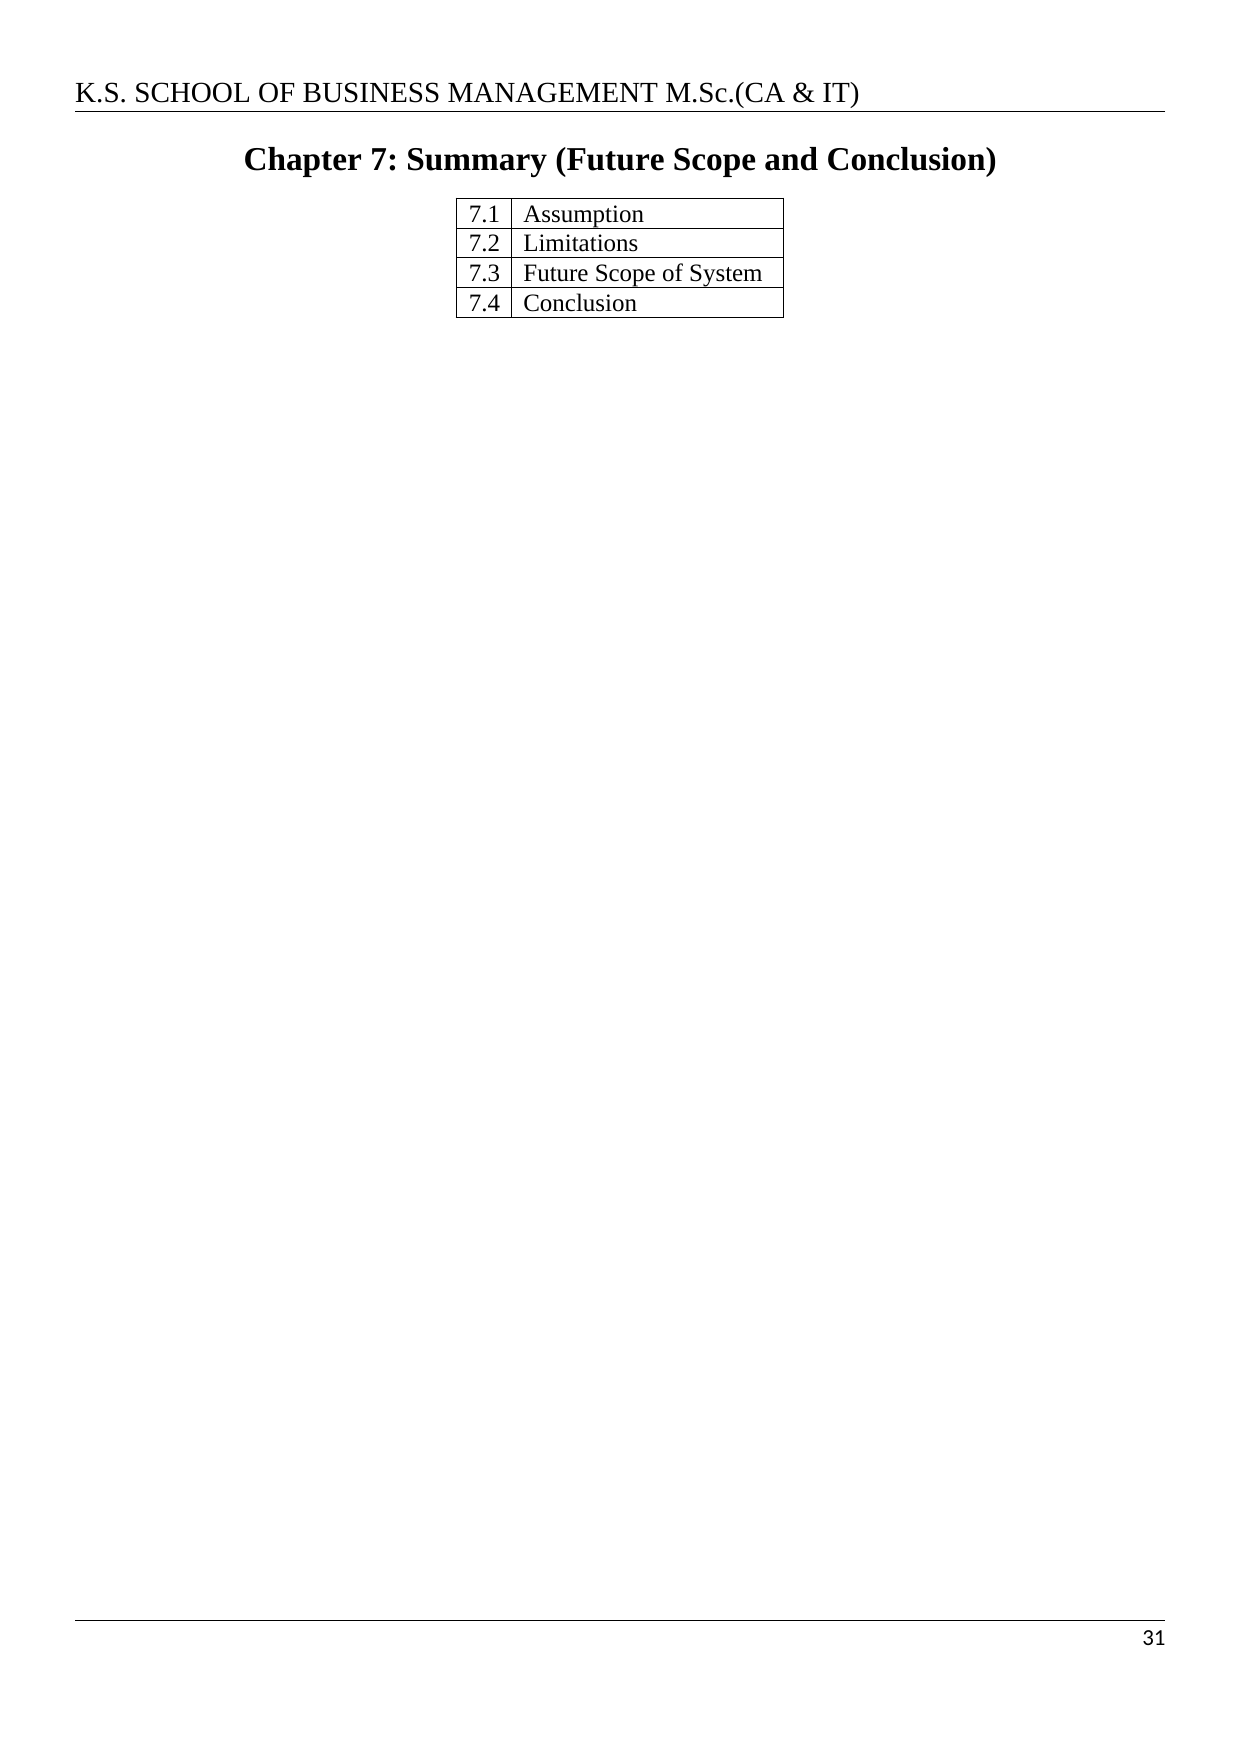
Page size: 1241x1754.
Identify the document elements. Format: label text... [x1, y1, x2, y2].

table_cell Limitations [512, 229, 783, 257]
table_header Assumption [512, 199, 783, 227]
text Chapter 7: Summary (Future Scope and Conclusion) [75, 140, 1165, 178]
table_cell 7.3 [457, 258, 511, 287]
table_cell Future Scope of System [512, 258, 783, 287]
table_cell 7.4 [457, 288, 511, 317]
table_cell 7.2 [457, 229, 511, 257]
table_cell Conclusion [512, 288, 783, 317]
table_header 7.1 [457, 199, 511, 227]
